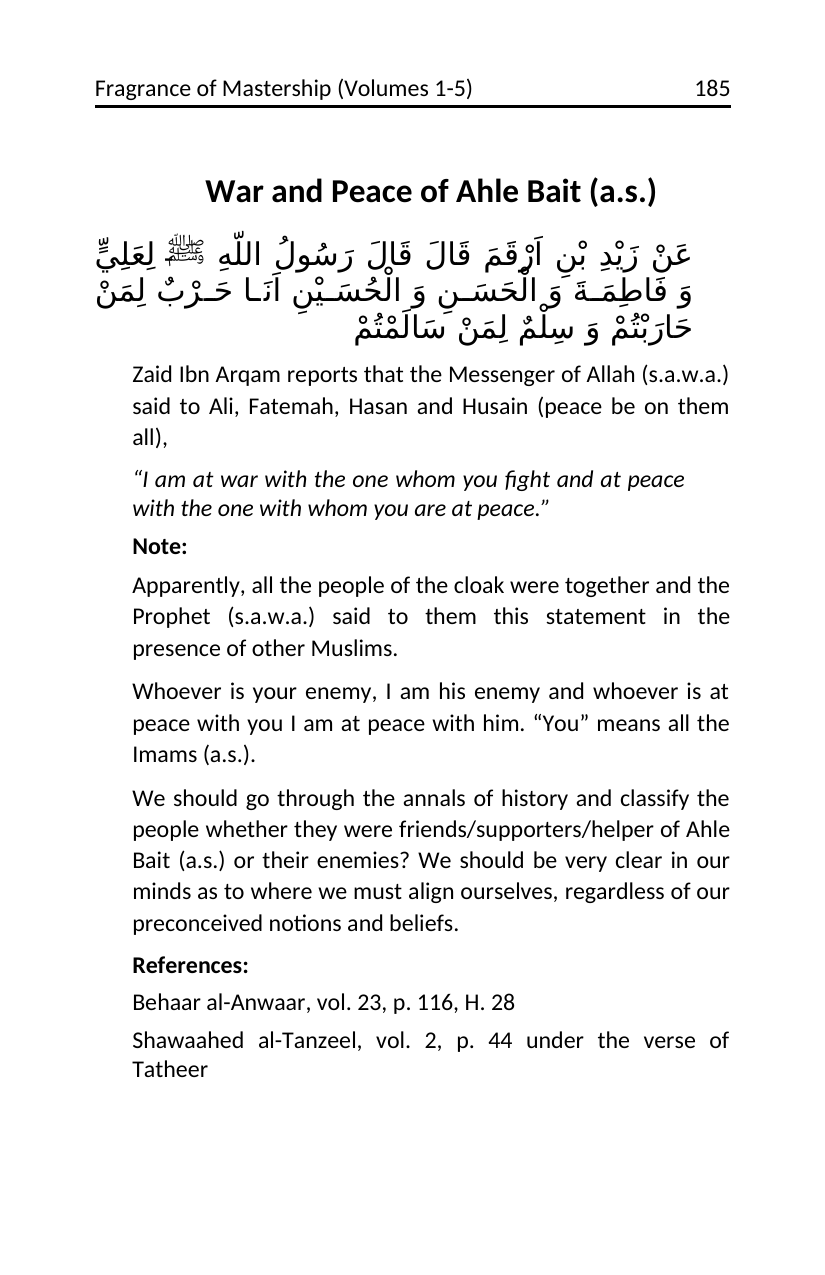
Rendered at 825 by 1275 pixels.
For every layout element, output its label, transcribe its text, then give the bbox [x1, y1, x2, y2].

text Shawaahed al-Tanzeel, vol. 2, p. 44 under the verse of Tatheer [132, 1025, 731, 1083]
text We should go through the annals of history and classify the people whether they were friends/supporters/helper of Ahle Bait (a.s.) or their enemies? We should be very clear in our minds as to where we must align ourselves, regardless of our preconceived notions and beliefs. [132, 781, 731, 937]
text Whoever is your enemy, I am his enemy and whoever is at peace with you I am at peace with him. “You” means all the Imams (a.s.). [132, 675, 731, 768]
text Apparently, all the people of the cloak were together and the Prophet (s.a.w.a.) said to them this statement in the presence of other Muslims. [132, 568, 731, 662]
subtitle References: [132, 950, 731, 979]
subtitle Note: [132, 531, 731, 560]
text “I am at war with the one whom you fight and at peace with the one with whom you are at peace.” [132, 464, 686, 523]
subtitle War and Peace of Ahle Bait (a.s.) [132, 171, 731, 211]
text عَنْ زَيْدِ بْنِ اَرْقَمَ قَالَ قَالَ رَسُولُ اللّهِ ﷺ لِعَلِيٍّ وَ فَاطِمَةَ وَ الْحَسَنِ وَ الْحُسَيْنِ اَنَا حَرْبٌ لِمَنْ حَارَبْتُمْ وَ سِلْمٌ لِمَنْ سَالَمْتُمْ‏ [94, 236, 693, 345]
text Behaar al-Anwaar, vol. 23, p. 116, H. 28 [132, 987, 731, 1017]
text Zaid Ibn Arqam reports that the Messenger of Allah (s.a.w.a.) said to Ali, Fatemah, Hasan and Husain (peace be on them all), [132, 358, 731, 452]
